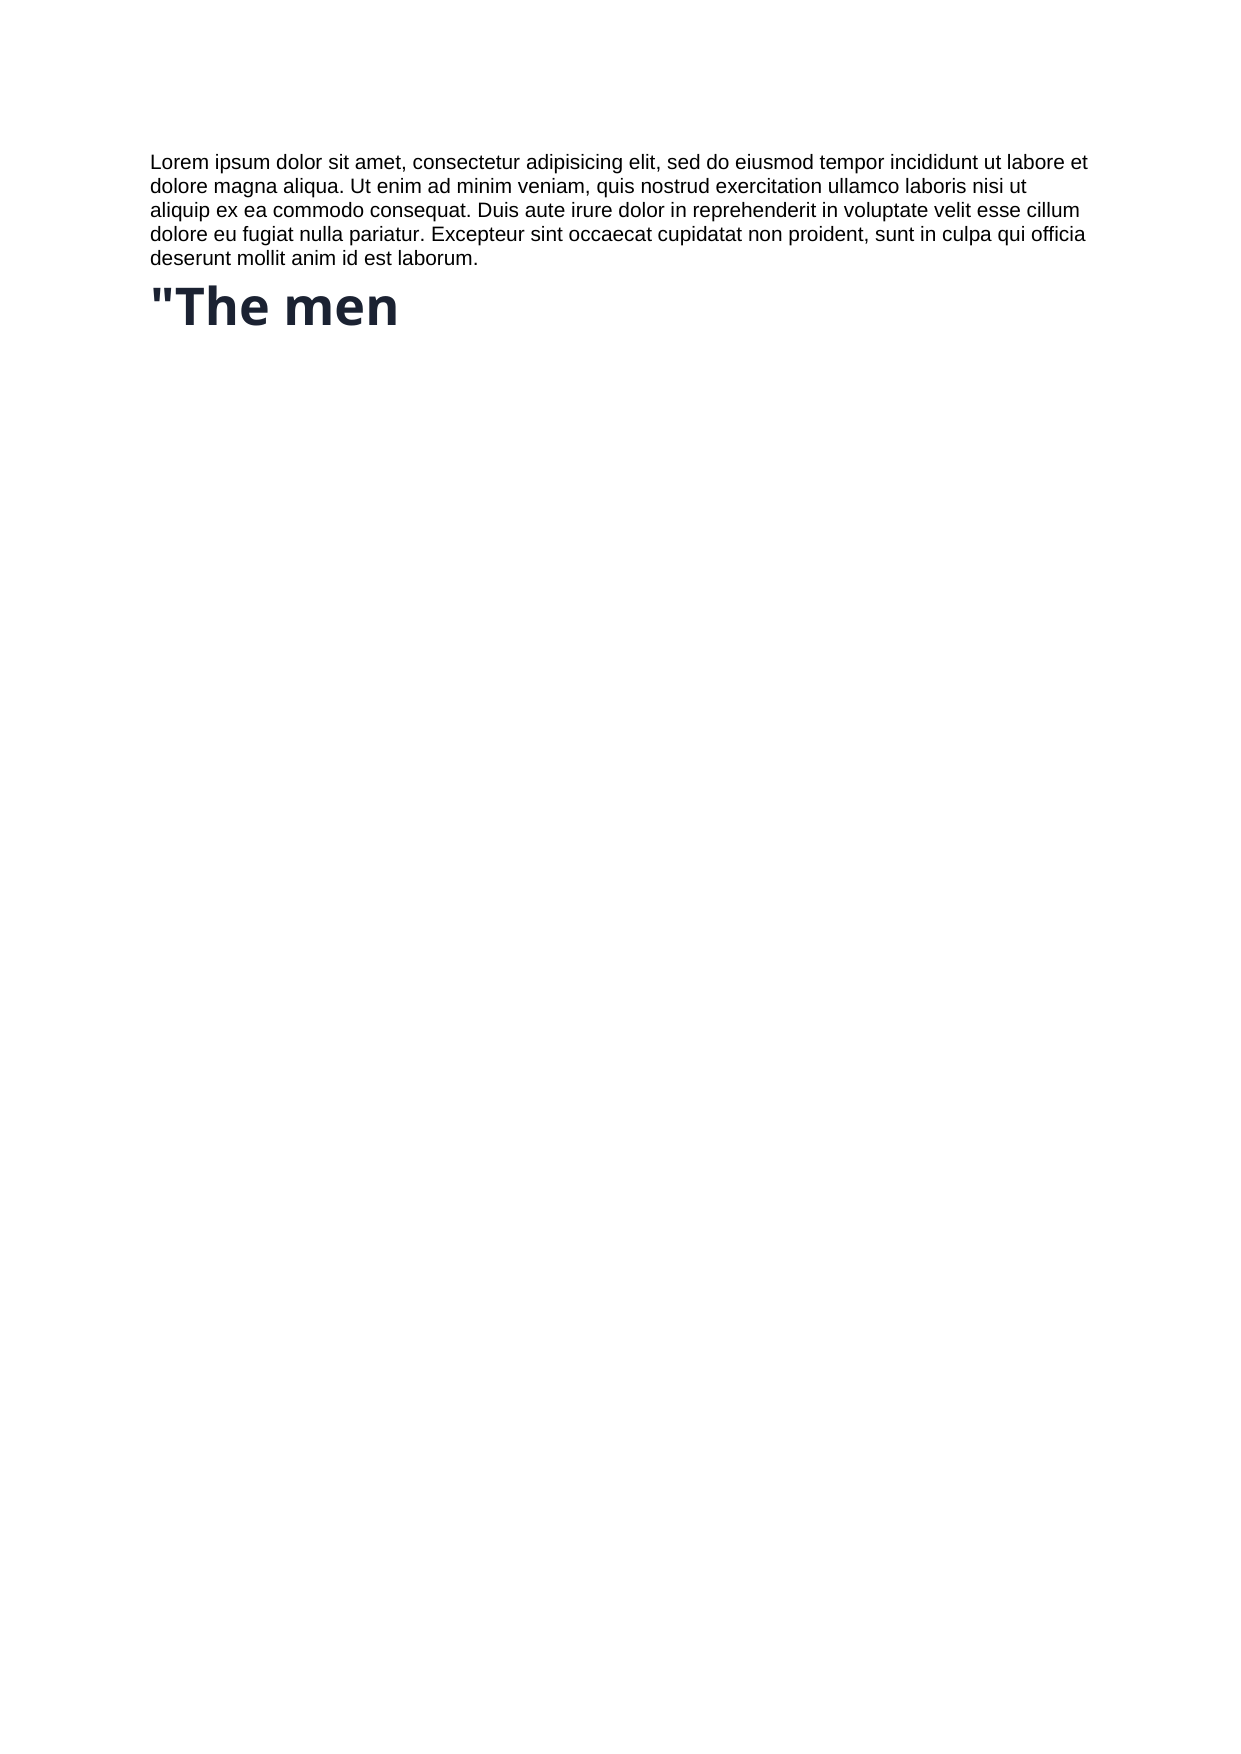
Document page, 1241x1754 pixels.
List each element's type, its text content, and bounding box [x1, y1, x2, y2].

text Lorem ipsum dolor sit amet, consectetur adipisicing elit, sed do eiusmod tempor incididunt ut labore et dolore magna aliqua. Ut enim ad minim veniam, quis nostrud exercitation ullamco laboris nisi ut aliquip ex ea commodo consequat. Duis aute irure dolor in reprehenderit in voluptate velit esse cillum dolore eu fugiat nulla pariatur. Excepteur sint occaecat cupidatat non proident, sunt in culpa qui officia deserunt mollit anim id est laborum. [150, 150, 1090, 270]
text "The men [150, 270, 1090, 341]
